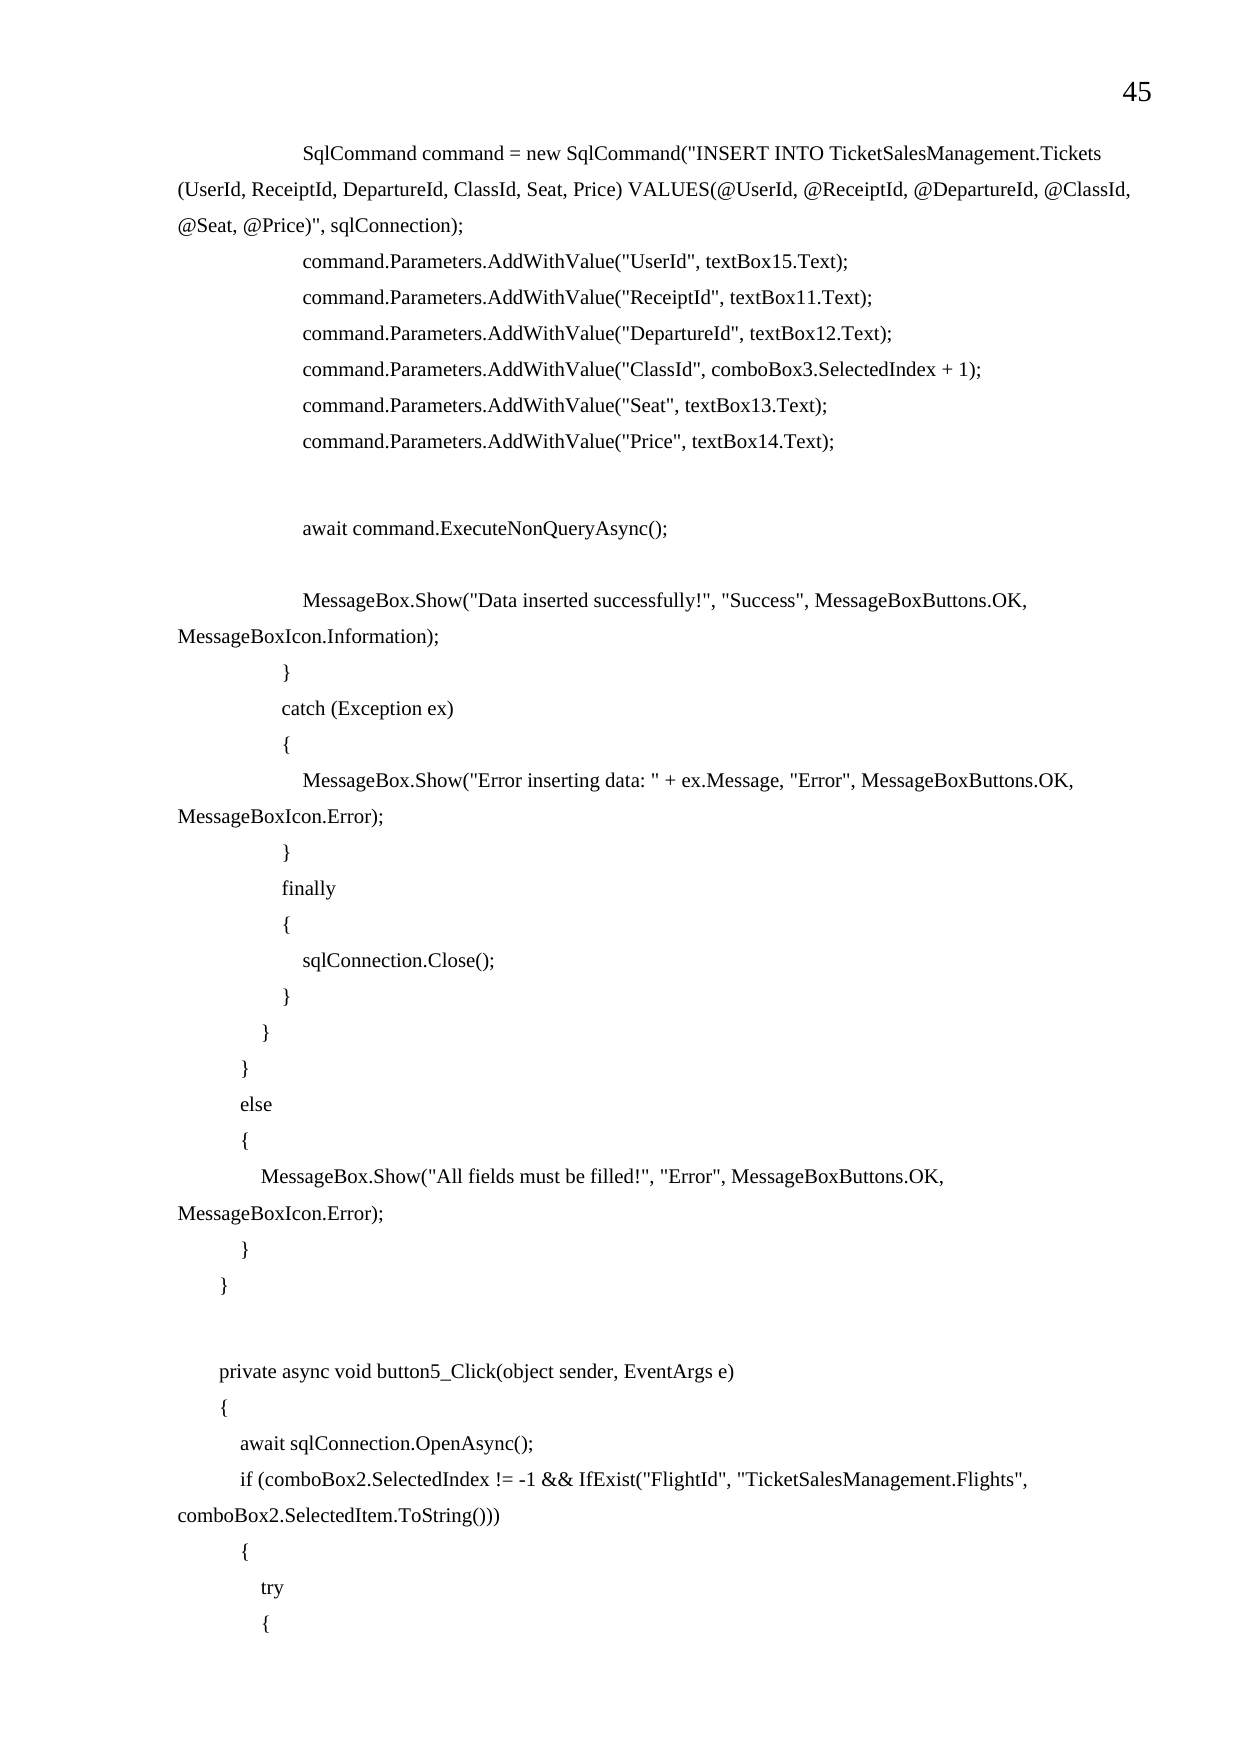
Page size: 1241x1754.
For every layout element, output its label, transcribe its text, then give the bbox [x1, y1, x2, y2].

text } [177, 1056, 1152, 1080]
text } [177, 1020, 1152, 1044]
text command.Parameters.AddWithValue("DepartureId", textBox12.Text); [177, 321, 1152, 345]
text MessageBox.Show("Data inserted successfully!", "Success", MessageBoxButtons.OK, MessageBoxIcon.Information); [177, 588, 1152, 648]
text { [177, 1539, 1152, 1563]
text await command.ExecuteNonQueryAsync(); [177, 516, 1152, 540]
text command.Parameters.AddWithValue("ReceiptId", textBox11.Text); [177, 285, 1152, 309]
text } [177, 660, 1152, 684]
text } [177, 1272, 1152, 1297]
text } [177, 840, 1152, 864]
text if (comboBox2.SelectedIndex != -1 && IfExist("FlightId", "TicketSalesManagement.Flights", comboBox2.SelectedItem.ToString())) [177, 1467, 1152, 1527]
text { [177, 912, 1152, 936]
text } [177, 1236, 1152, 1261]
text try [177, 1575, 1152, 1599]
text command.Parameters.AddWithValue("Price", textBox14.Text); [177, 429, 1152, 453]
text sqlConnection.Close(); [177, 948, 1152, 972]
text { [177, 1611, 1152, 1635]
text private async void button5_Click(object sender, EventArgs e) [177, 1359, 1152, 1383]
text MessageBox.Show("Error inserting data: " + ex.Message, "Error", MessageBoxButtons.OK, MessageBoxIcon.Error); [177, 768, 1152, 828]
text MessageBox.Show("All fields must be filled!", "Error", MessageBoxButtons.OK, MessageBoxIcon.Error); [177, 1164, 1152, 1224]
text command.Parameters.AddWithValue("UserId", textBox15.Text); [177, 249, 1152, 273]
text SqlCommand command = new SqlCommand("INSERT INTO TicketSalesManagement.Tickets (UserId, ReceiptId, DepartureId, ClassId, Seat, Price) VALUES(@UserId, @ReceiptId, @DepartureId, @ClassId, @Seat, @Price)", sqlConnection); [177, 141, 1152, 237]
text { [177, 1395, 1152, 1419]
text finally [177, 876, 1152, 900]
text { [177, 732, 1152, 756]
text command.Parameters.AddWithValue("ClassId", comboBox3.SelectedIndex + 1); [177, 357, 1152, 381]
text await sqlConnection.OpenAsync(); [177, 1431, 1152, 1455]
text { [177, 1128, 1152, 1152]
text catch (Exception ex) [177, 696, 1152, 720]
text else [177, 1092, 1152, 1116]
text command.Parameters.AddWithValue("Seat", textBox13.Text); [177, 393, 1152, 417]
text } [177, 984, 1152, 1008]
